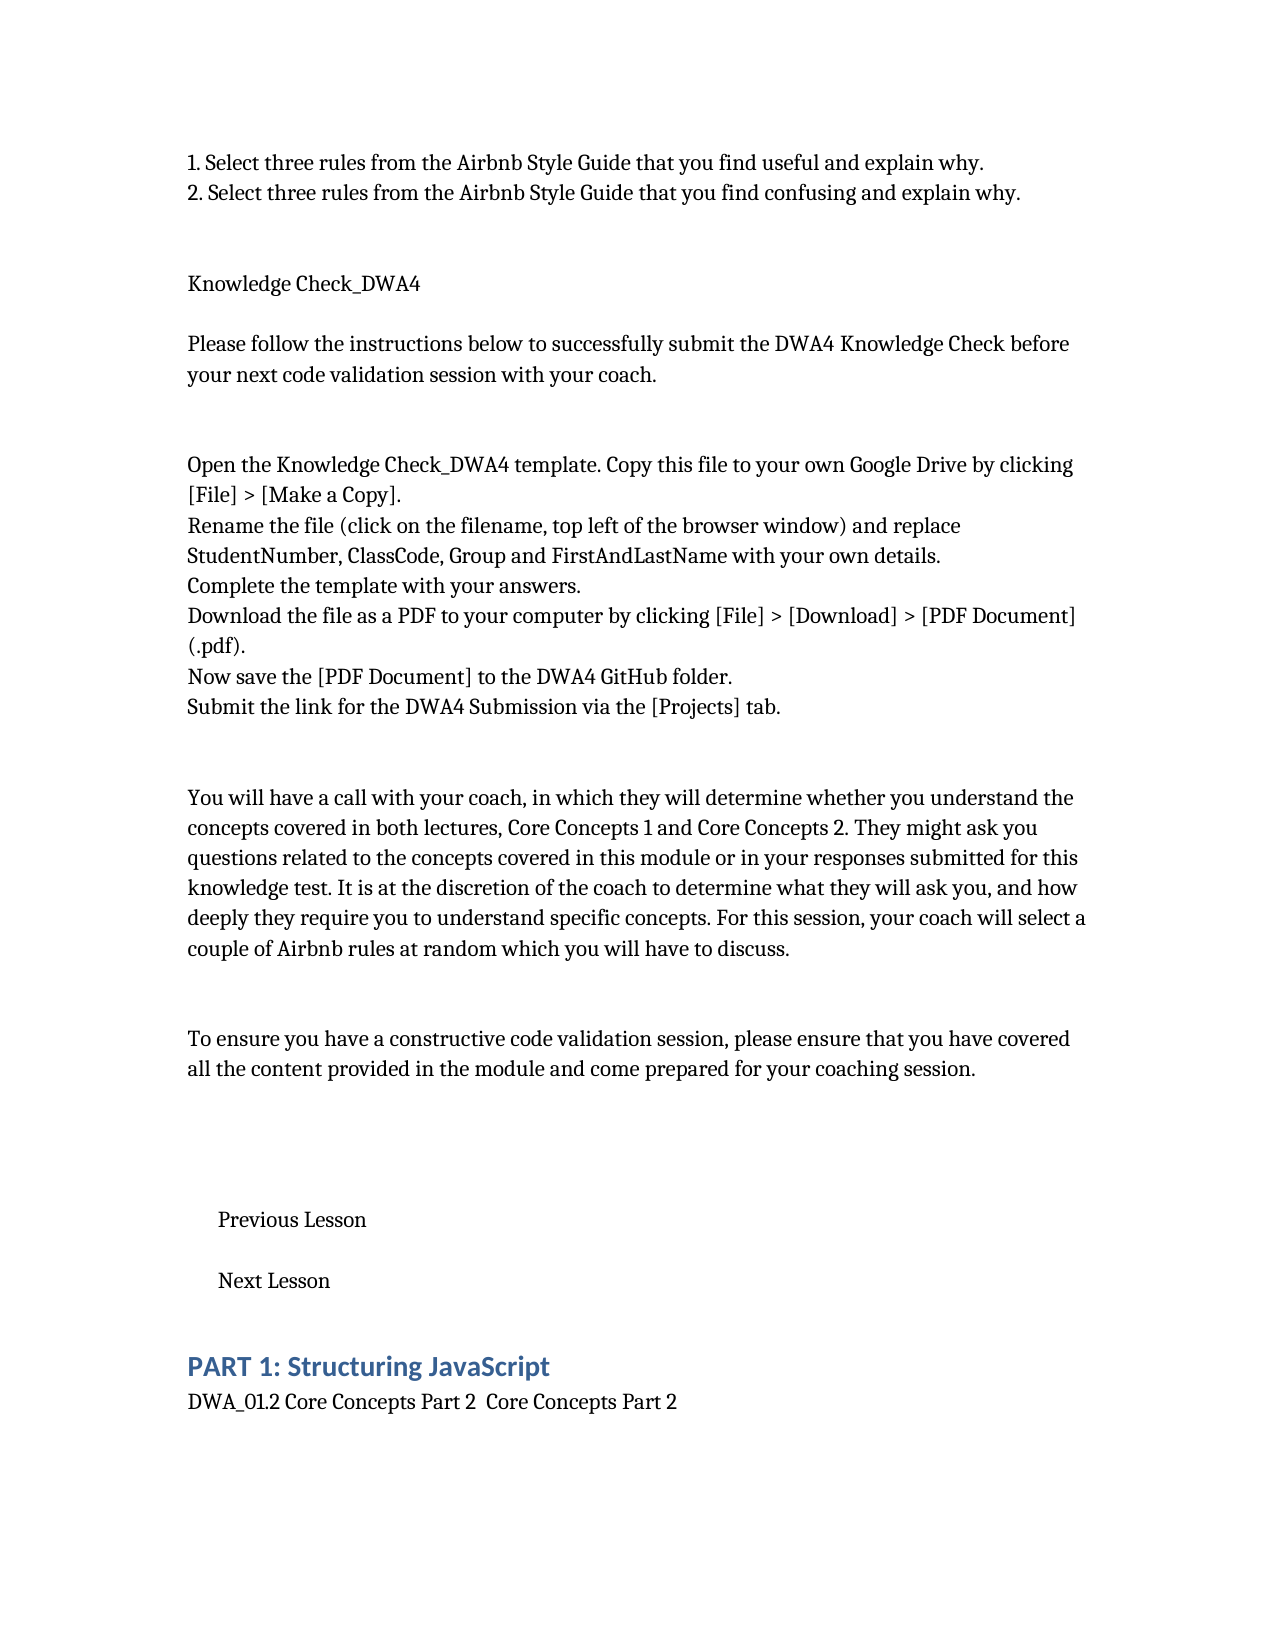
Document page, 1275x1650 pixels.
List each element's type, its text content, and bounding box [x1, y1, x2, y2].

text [187, 150, 1087, 1294]
subtitle PART 1: Structuring JavaScript [187, 1348, 1087, 1383]
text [187, 1389, 1087, 1476]
